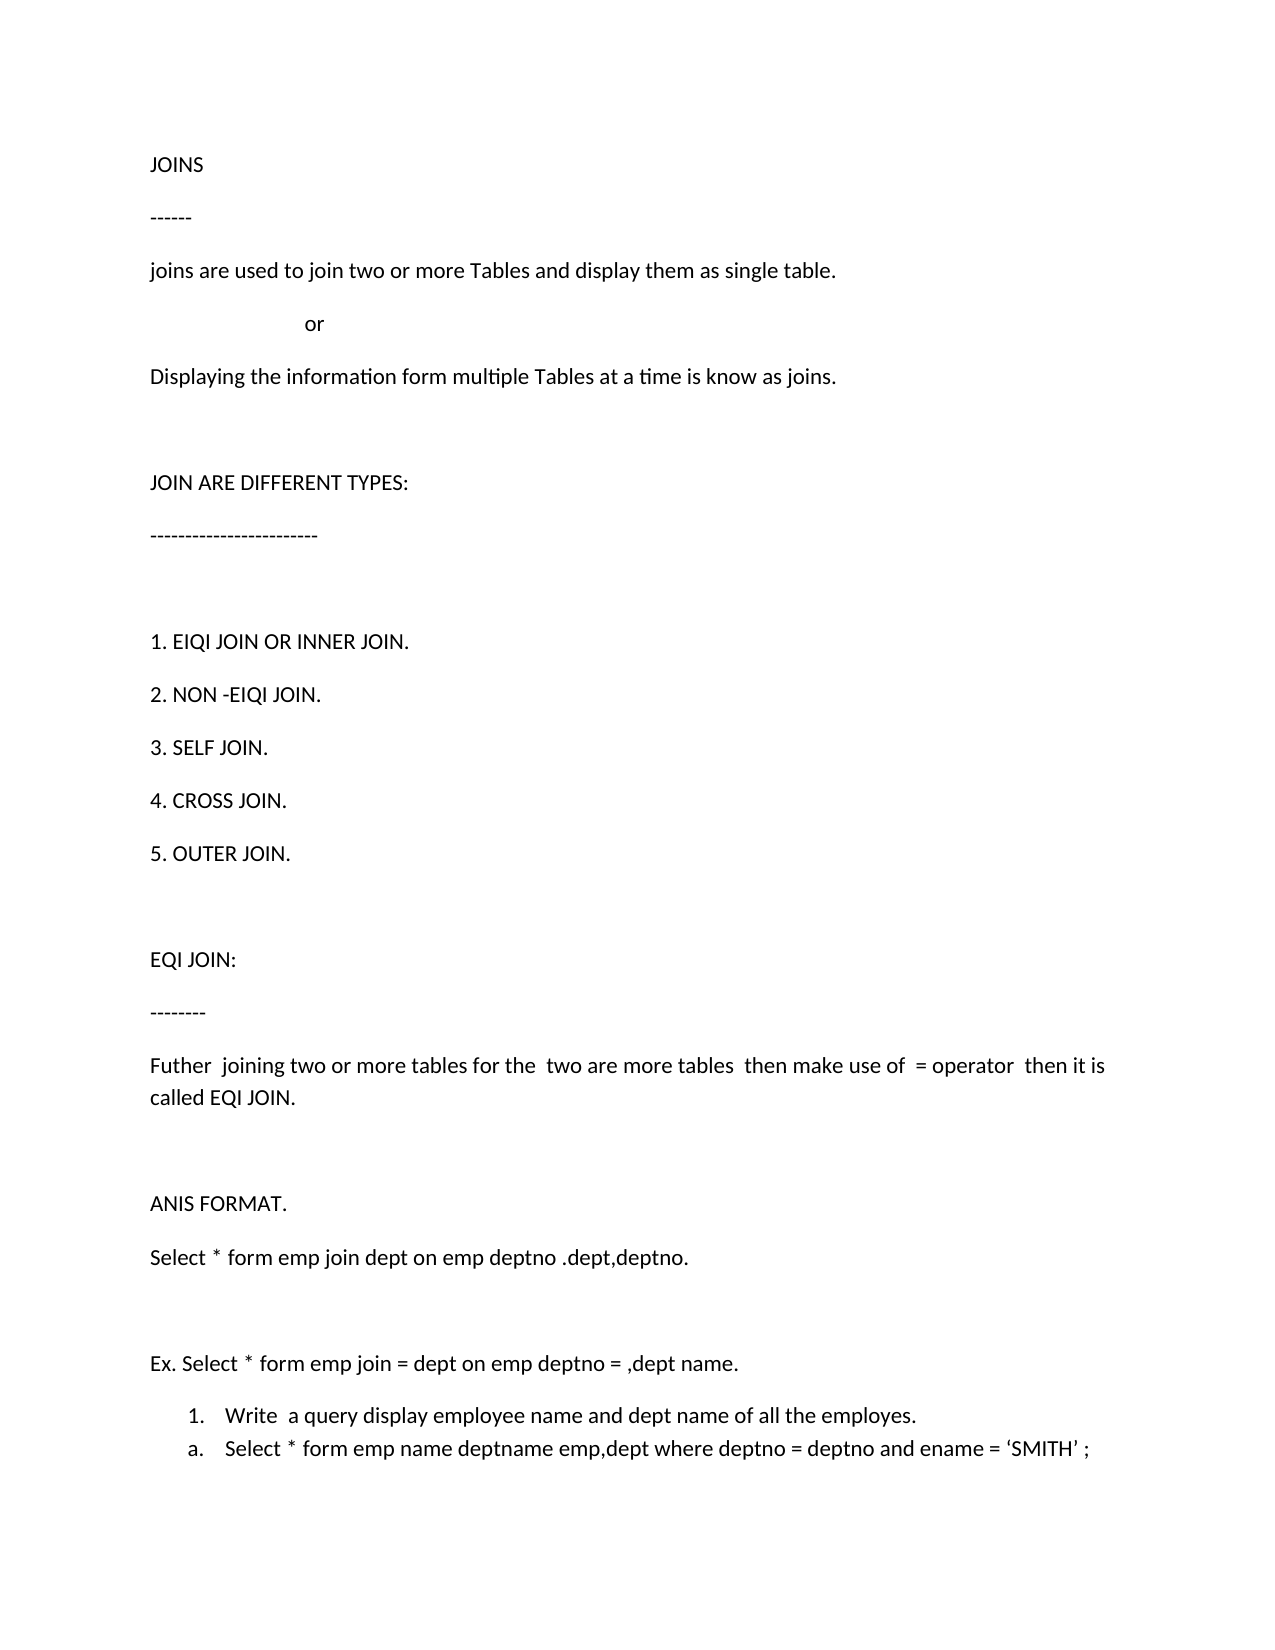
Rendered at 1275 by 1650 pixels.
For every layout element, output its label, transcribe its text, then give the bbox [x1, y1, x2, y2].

text 5. OUTER JOIN. [150, 839, 1125, 867]
text Select * form emp join dept on emp deptno .dept,deptno. [150, 1243, 1125, 1271]
text 4. CROSS JOIN. [150, 786, 1125, 814]
text 2. NON -EIQI JOIN. [150, 680, 1125, 708]
text EQI JOIN: [150, 945, 1125, 973]
text ------------------------ [150, 521, 1125, 549]
text ANIS FORMAT. [150, 1189, 1125, 1218]
text Ex. Select * form emp join = dept on emp deptno = ,dept name. [150, 1349, 1125, 1377]
text ------ [150, 203, 1125, 231]
list Write a query display employee name and dept name of all the employes. [187, 1402, 1125, 1430]
text or [150, 309, 1125, 337]
text Displaying the information form multiple Tables at a time is know as joins. [150, 362, 1125, 390]
text -------- [150, 998, 1125, 1026]
text JOINS [150, 150, 1125, 178]
text 1. EIQI JOIN OR INNER JOIN. [150, 627, 1125, 655]
list Select * form emp name deptname emp,dept where deptno = deptno and ename = ‘SMITH’ ; [187, 1434, 1125, 1462]
text 3. SELF JOIN. [150, 733, 1125, 761]
text Futher joining two or more tables for the two are more tables then make use of = operator then it is called EQI JOIN. [150, 1051, 1125, 1112]
text joins are used to join two or more Tables and display them as single table. [150, 256, 1125, 284]
text JOIN ARE DIFFERENT TYPES: [150, 468, 1125, 496]
